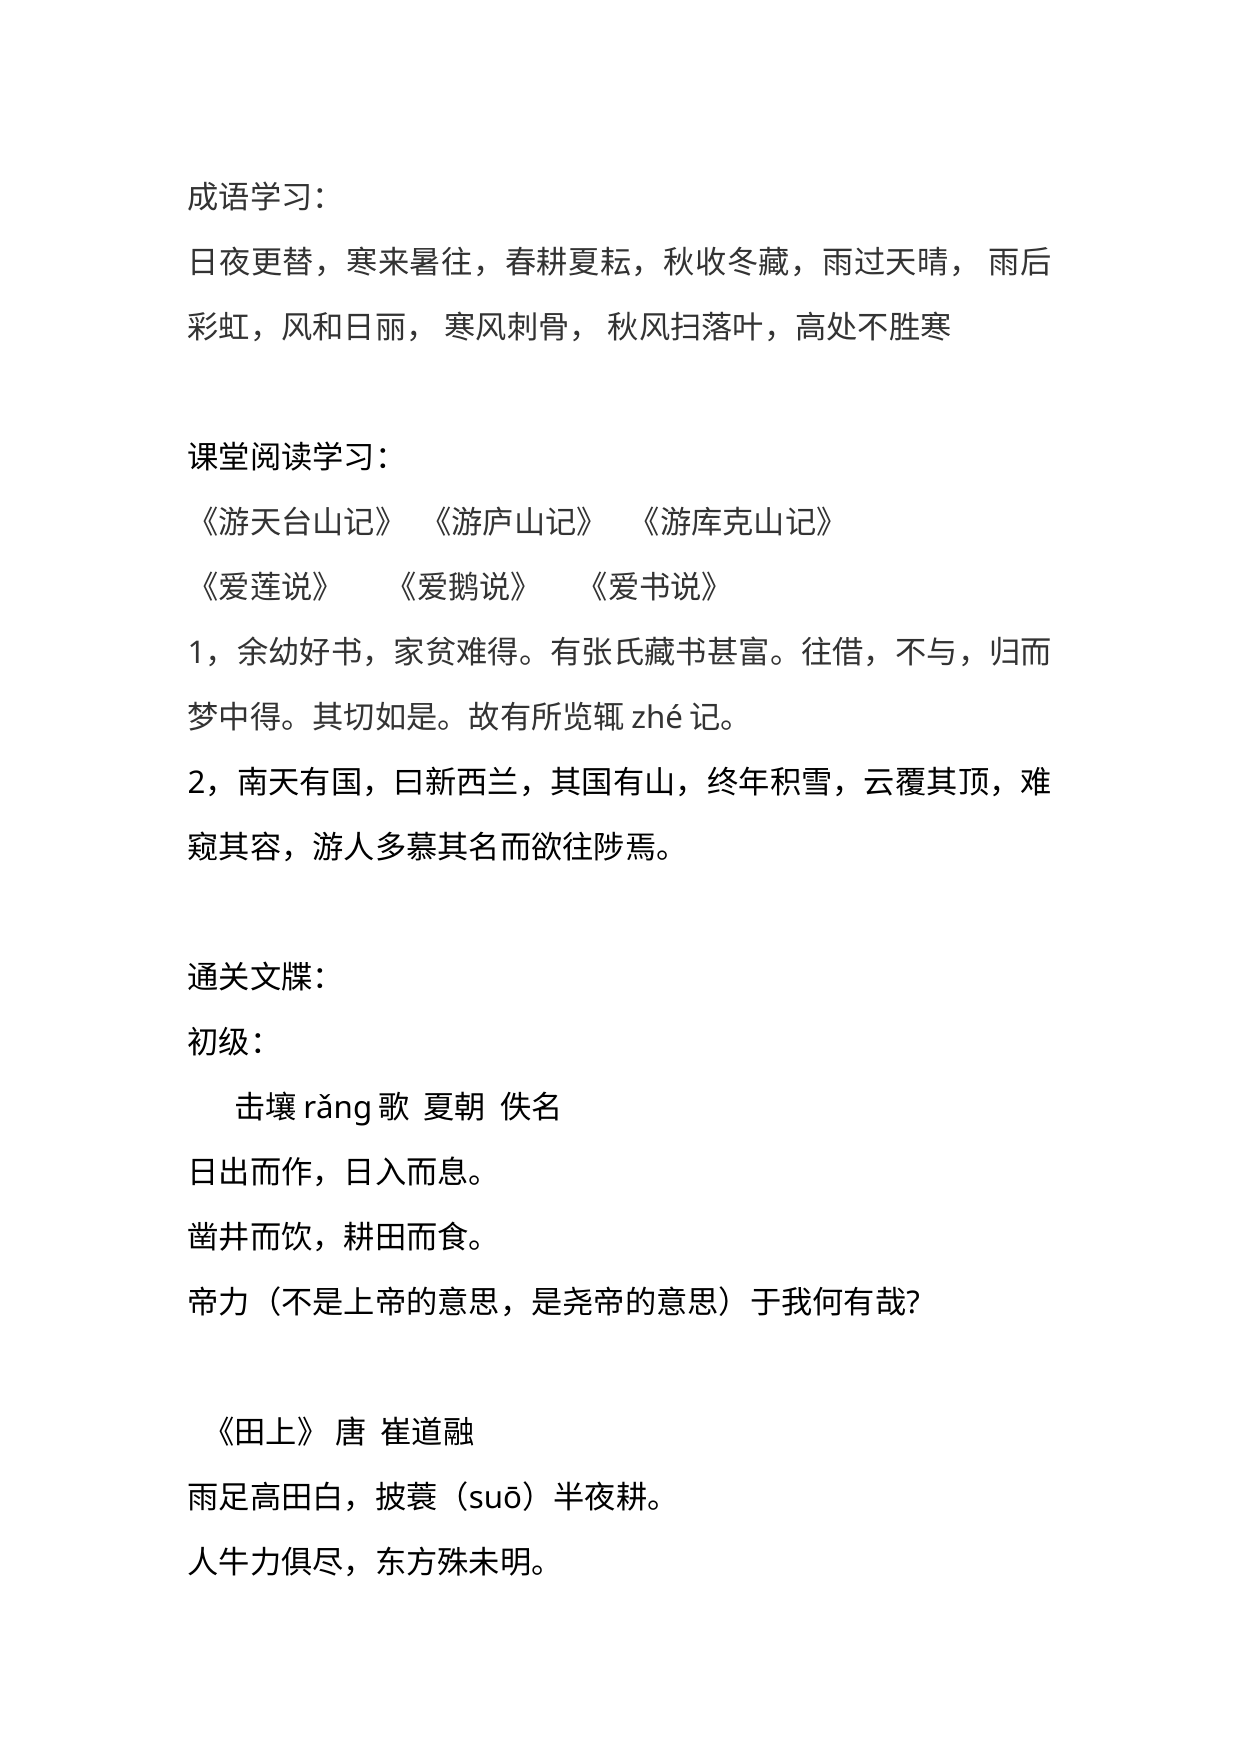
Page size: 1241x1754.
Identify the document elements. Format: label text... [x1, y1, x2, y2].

text 成语学习： [187, 162, 1053, 227]
text 人牛力俱尽，东方殊未明。 [187, 1527, 1053, 1592]
text 通关文牒： [187, 942, 1053, 1007]
text 帝力（不是上帝的意思，是尧帝的意思）于我何有哉? [187, 1267, 1053, 1332]
text 课堂阅读学习： [187, 422, 1053, 487]
text 《游天台山记》 《游庐山记》 《游库克山记》 [187, 487, 1053, 552]
text 日出而作，日入而息。 [187, 1137, 1053, 1202]
text 击壤rǎng歌 夏朝 佚名 [187, 1072, 1053, 1137]
text 《田上》 唐 崔道融 [187, 1397, 1053, 1462]
text 1，余幼好书，家贫难得。有张氏藏书甚富。往借，不与，归而梦中得。其切如是。故有所览辄zhé记。 [187, 617, 1053, 747]
text 凿井而饮，耕田而食。 [187, 1202, 1053, 1267]
text 2，南天有国，曰新西兰，其国有山，终年积雪，云覆其顶，难窥其容，游人多慕其名而欲往陟焉。 [187, 747, 1053, 877]
text 初级： [187, 1007, 1053, 1072]
text 《爱莲说》 《爱鹅说》 《爱书说》 [187, 552, 1053, 617]
text 日夜更替，寒来暑往，春耕夏耘，秋收冬藏，雨过天晴， 雨后彩虹，风和日丽， 寒风刺骨， 秋风扫落叶，高处不胜寒 [187, 227, 1053, 357]
text 雨足高田白，披蓑（suō）半夜耕。 [187, 1462, 1053, 1527]
